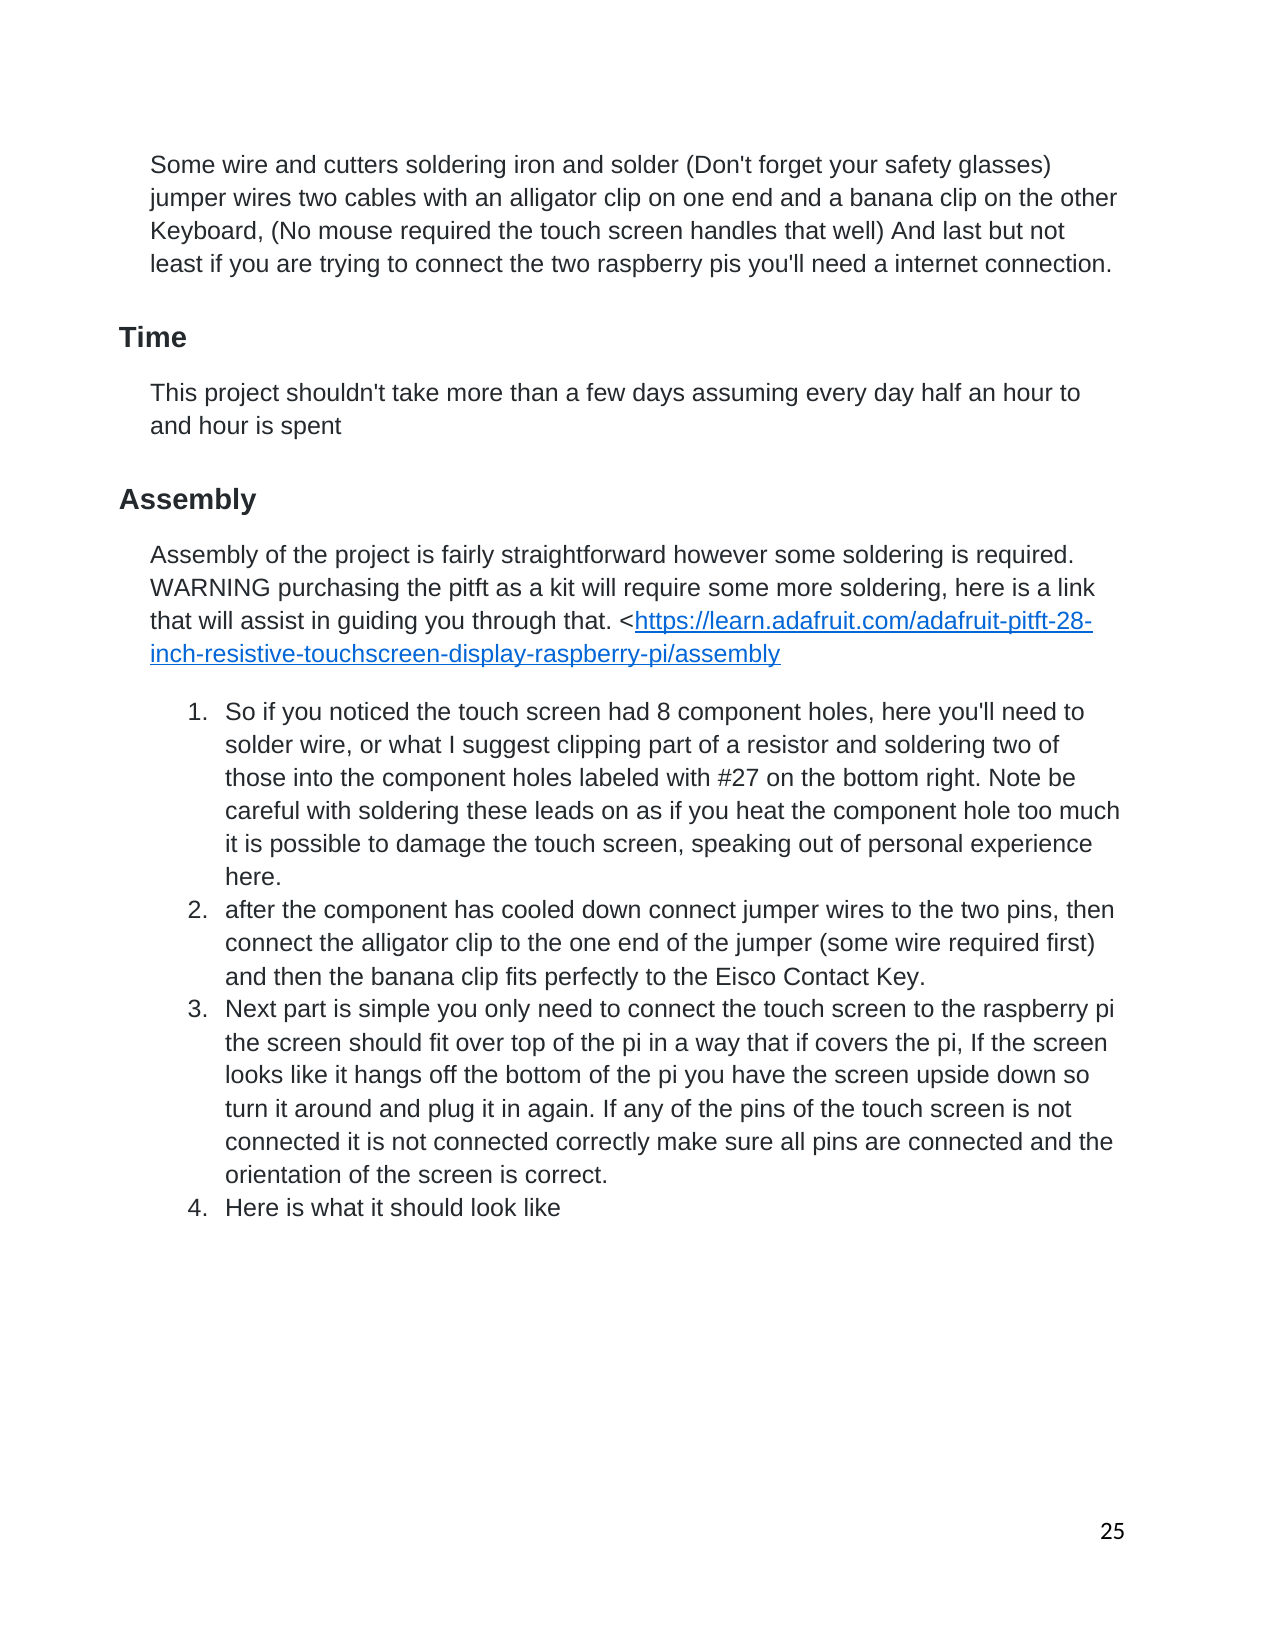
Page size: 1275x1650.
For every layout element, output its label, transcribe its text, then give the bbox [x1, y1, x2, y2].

subtitle Time [119, 319, 1125, 353]
text Assembly of the project is fairly straightforward however some soldering is required. WARNING purchasing the pitft as a kit will require some more soldering, here is a link that will assist in guiding you through that. <https://learn.adafruit.com/adafruit-pitft-28-inch-resistive-touchscreen-display-raspberry-pi/assembly [150, 540, 1125, 668]
text Some wire and cutters soldering iron and solder (Don't forget your safety glasses) jumper wires two cables with an alligator clip on one end and a banana clip on the other Keyboard, (No mouse required the touch screen handles that well) And last but not least if you are trying to connect the two raspberry pis you'll need a internet connection. [150, 150, 1125, 278]
list after the component has cooled down connect jumper wires to the two pins, then connect the alligator clip to the one end of the jumper (some wire required first) and then the banana clip fits perfectly to the Eisco Contact Key. [187, 895, 1125, 990]
subtitle Assembly [119, 482, 1125, 515]
list So if you noticed the touch screen had 8 component holes, here you'll need to solder wire, or what I suggest clipping part of a resistor and soldering two of those into the component holes labeled with #27 on the bottom right. Note be careful with soldering these leads on as if you heat the component hole too much it is possible to damage the touch screen, speaking out of personal experience here. [187, 697, 1125, 891]
list Here is what it should look like [187, 1193, 1125, 1221]
list Next part is simple you only need to connect the touch screen to the raspberry pi the screen should fit over top of the pi in a way that if covers the pi, If the screen looks like it hangs off the bottom of the pi you have the screen upside down so turn it around and plug it in again. If any of the pins of the touch screen is not connected it is not connected correctly make sure all pins are connected and the orientation of the screen is correct. [187, 994, 1125, 1188]
text This project shouldn't take more than a few days assuming every day half an hour to and hour is spent [150, 378, 1125, 440]
